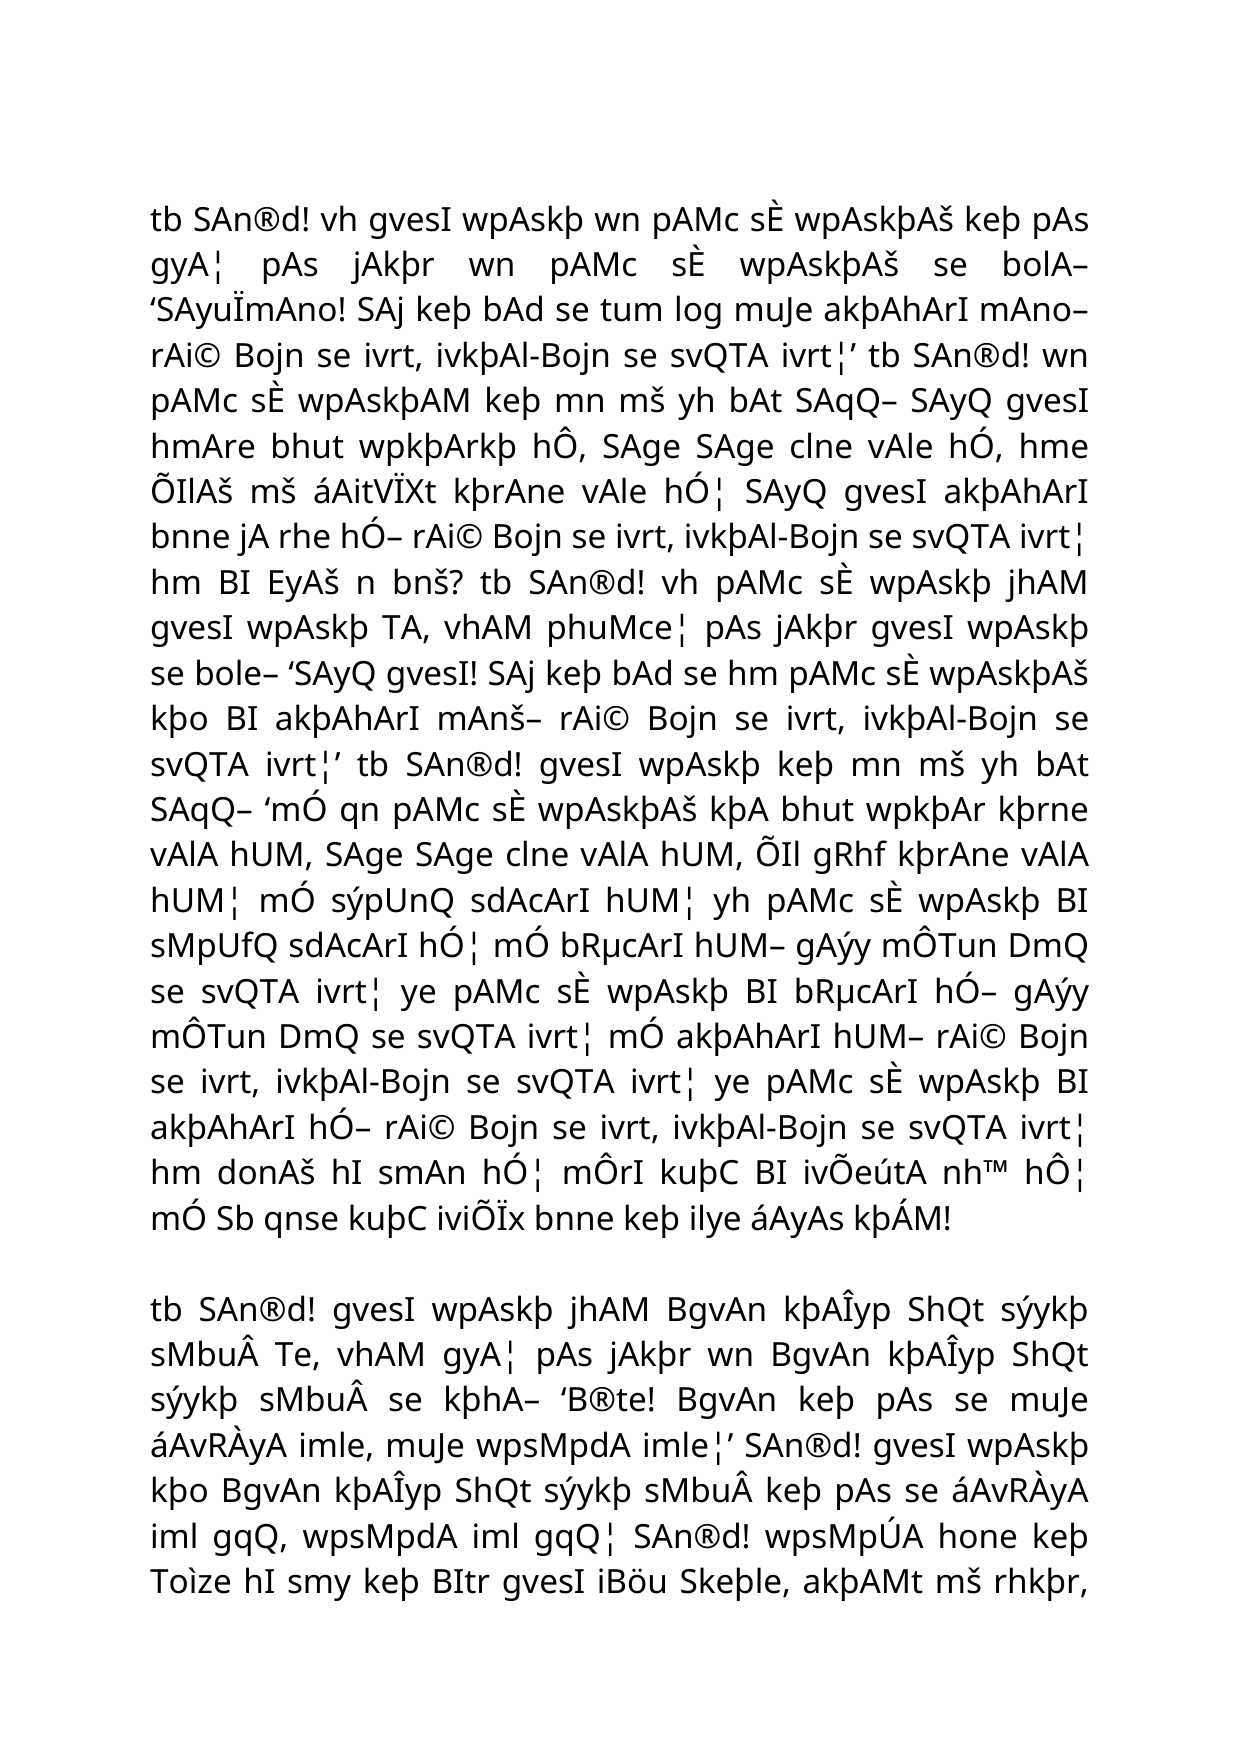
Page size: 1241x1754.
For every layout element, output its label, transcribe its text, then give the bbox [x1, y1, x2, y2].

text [150, 1285, 1090, 1603]
text tb SAn®d! vh gvesI wpAskþ wn pAMc sÈ wpAskþAš keþ pAs gyA¦ pAs jAkþr wn pAMc sÈ wpAskþAš se bolA– ‘SAyuÏmAno! SAj keþ bAd se tum log muJe akþAhArI mAno– rAi© Bojn se ivrt, ivkþAl-Bojn se svQTA ivrt¦’ tb SAn®d! wn pAMc sÈ wpAskþAM keþ mn mš yh bAt SAqQ– SAyQ gvesI hmAre bhut wpkþArkþ hÔ, SAge SAge clne vAle hÓ, hme ÕIlAš mš áAitVÏXt kþrAne vAle hÓ¦ SAyQ gvesI akþAhArI bnne jA rhe hÓ– rAi© Bojn se ivrt, ivkþAl-Bojn se svQTA ivrt¦ hm BI EyAš n bnš? tb SAn®d! vh pAMc sÈ wpAskþ jhAM gvesI wpAskþ TA, vhAM phuMce¦ pAs jAkþr gvesI wpAskþ se bole– ‘SAyQ gvesI! SAj keþ bAd se hm pAMc sÈ wpAskþAš kþo BI akþAhArI mAnš– rAi© Bojn se ivrt, ivkþAl-Bojn se svQTA ivrt¦’ tb SAn®d! gvesI wpAskþ keþ mn mš yh bAt SAqQ– ‘mÓ qn pAMc sÈ wpAskþAš kþA bhut wpkþAr kþrne vAlA hUM, SAge SAge clne vAlA hUM, ÕIl gRhf kþrAne vAlA hUM¦ mÓ sýpUnQ sdAcArI hUM¦ yh pAMc sÈ wpAskþ BI sMpUfQ sdAcArI hÓ¦ mÓ bRµcArI hUM– gAýy mÔTun DmQ se svQTA ivrt¦ ye pAMc sÈ wpAskþ BI bRµcArI hÓ– gAýy mÔTun DmQ se svQTA ivrt¦ mÓ akþAhArI hUM– rAi© Bojn se ivrt, ivkþAl-Bojn se svQTA ivrt¦ ye pAMc sÈ wpAskþ BI akþAhArI hÓ– rAi© Bojn se ivrt, ivkþAl-Bojn se svQTA ivrt¦ hm donAš hI smAn hÓ¦ mÔrI kuþC BI ivÕeútA nh™ hÔ¦ mÓ Sb qnse kuþC iviÕÏx bnne keþ ilye áAyAs kþÁM! [150, 195, 1090, 1240]
